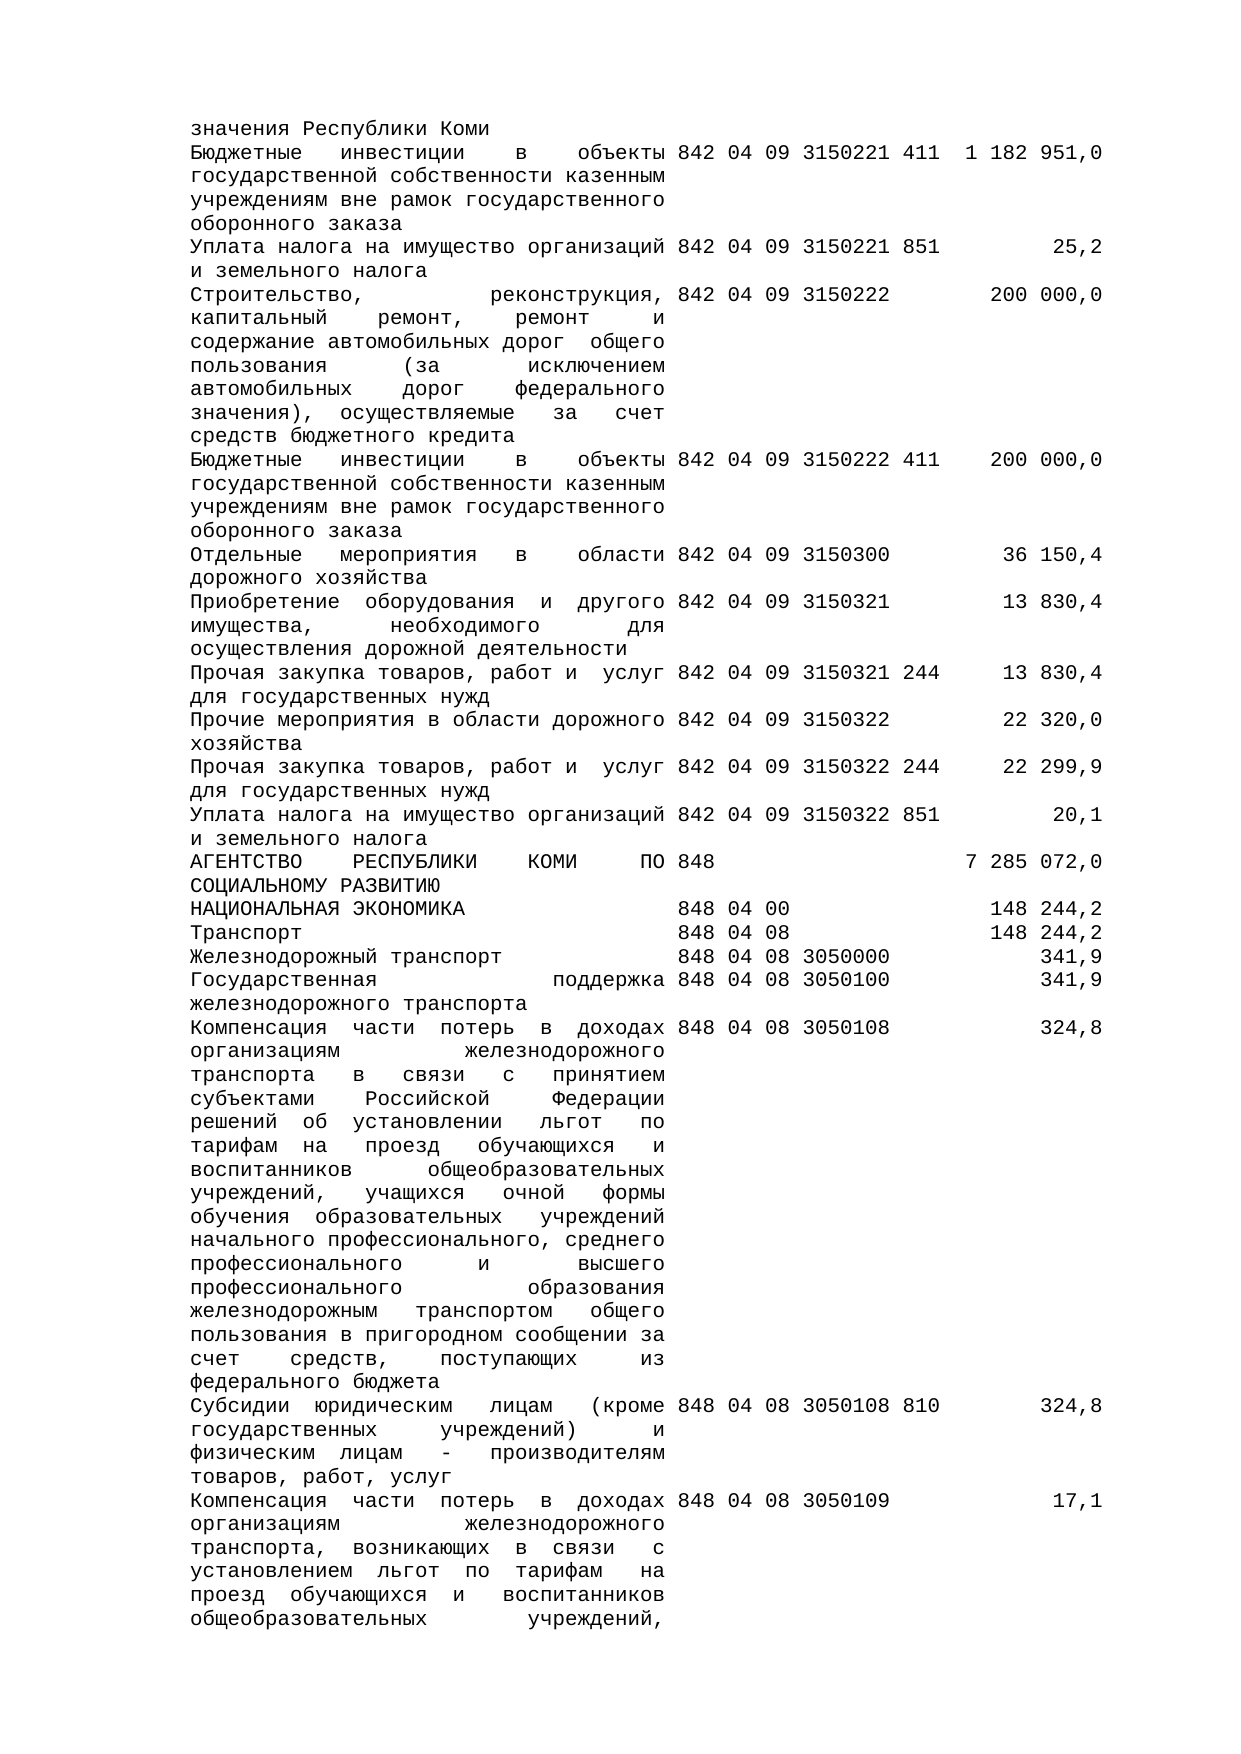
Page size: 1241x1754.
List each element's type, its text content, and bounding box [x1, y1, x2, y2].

text АГЕНТСТВО РЕСПУБЛИКИ КОМИ ПО 848 7 285 072,0 [177, 851, 1152, 875]
text железнодорожного транспорта [177, 993, 1152, 1017]
text общеобразовательных учреждений, [177, 1608, 1152, 1631]
text Транспорт 848 04 08 148 244,2 [177, 922, 1152, 946]
text тарифам на проезд обучающихся и [177, 1135, 1152, 1158]
text НАЦИОНАЛЬНАЯ ЭКОНОМИКА 848 04 00 148 244,2 [177, 898, 1152, 922]
text Прочая закупка товаров, работ и услуг 842 04 09 3150322 244 22 299,9 [177, 757, 1152, 780]
text Строительство, реконструкция, 842 04 09 3150222 200 000,0 [177, 284, 1152, 307]
text оборонного заказа [177, 213, 1152, 236]
text Отдельные мероприятия в области 842 04 09 3150300 36 150,4 [177, 544, 1152, 567]
text Субсидии юридическим лицам (кроме 848 04 08 3050108 810 324,8 [177, 1395, 1152, 1419]
text капитальный ремонт, ремонт и [177, 307, 1152, 331]
text содержание автомобильных дорог общего [177, 331, 1152, 354]
text автомобильных дорог федерального [177, 378, 1152, 402]
text Компенсация части потерь в доходах 848 04 08 3050108 324,8 [177, 1017, 1152, 1040]
text Железнодорожный транспорт 848 04 08 3050000 341,9 [177, 946, 1152, 969]
text субъектами Российской Федерации [177, 1088, 1152, 1111]
text товаров, работ, услуг [177, 1466, 1152, 1489]
text Бюджетные инвестиции в объекты 842 04 09 3150222 411 200 000,0 [177, 449, 1152, 473]
text обучения образовательных учреждений [177, 1206, 1152, 1229]
text хозяйства [177, 733, 1152, 757]
text и земельного налога [177, 827, 1152, 851]
text пользования в пригородном сообщении за [177, 1324, 1152, 1348]
text решений об установлении льгот по [177, 1111, 1152, 1135]
text Государственная поддержка 848 04 08 3050100 341,9 [177, 969, 1152, 993]
text учреждений, учащихся очной формы [177, 1182, 1152, 1206]
text государственных учреждений) и [177, 1419, 1152, 1442]
text государственной собственности казенным [177, 165, 1152, 189]
text учреждениям вне рамок государственного [177, 189, 1152, 213]
text Приобретение оборудования и другого 842 04 09 3150321 13 830,4 [177, 591, 1152, 615]
text начального профессионального, среднего [177, 1229, 1152, 1253]
text Уплата налога на имущество организаций 842 04 09 3150221 851 25,2 [177, 236, 1152, 260]
text значения Республики Коми [177, 118, 1152, 142]
text федерального бюджета [177, 1371, 1152, 1395]
text установлением льгот по тарифам на [177, 1561, 1152, 1584]
text железнодорожным транспортом общего [177, 1300, 1152, 1324]
text счет средств, поступающих из [177, 1348, 1152, 1371]
text для государственных нужд [177, 780, 1152, 804]
text для государственных нужд [177, 686, 1152, 709]
text оборонного заказа [177, 520, 1152, 544]
text государственной собственности казенным [177, 473, 1152, 496]
text Прочие мероприятия в области дорожного 842 04 09 3150322 22 320,0 [177, 709, 1152, 733]
text транспорта, возникающих в связи с [177, 1537, 1152, 1561]
text проезд обучающихся и воспитанников [177, 1584, 1152, 1608]
text транспорта в связи с принятием [177, 1064, 1152, 1088]
text Прочая закупка товаров, работ и услуг 842 04 09 3150321 244 13 830,4 [177, 662, 1152, 686]
text имущества, необходимого для [177, 615, 1152, 638]
text дорожного хозяйства [177, 567, 1152, 591]
text значения), осуществляемые за счет [177, 402, 1152, 426]
text учреждениям вне рамок государственного [177, 496, 1152, 520]
text организациям железнодорожного [177, 1040, 1152, 1064]
text и земельного налога [177, 260, 1152, 284]
text профессионального образования [177, 1277, 1152, 1300]
text организациям железнодорожного [177, 1513, 1152, 1537]
text Компенсация части потерь в доходах 848 04 08 3050109 17,1 [177, 1489, 1152, 1513]
text пользования (за исключением [177, 354, 1152, 378]
text средств бюджетного кредита [177, 426, 1152, 449]
text осуществления дорожной деятельности [177, 638, 1152, 662]
text воспитанников общеобразовательных [177, 1158, 1152, 1182]
text профессионального и высшего [177, 1253, 1152, 1277]
text Уплата налога на имущество организаций 842 04 09 3150322 851 20,1 [177, 804, 1152, 827]
text физическим лицам - производителям [177, 1442, 1152, 1466]
text Бюджетные инвестиции в объекты 842 04 09 3150221 411 1 182 951,0 [177, 142, 1152, 165]
text СОЦИАЛЬНОМУ РАЗВИТИЮ [177, 875, 1152, 898]
